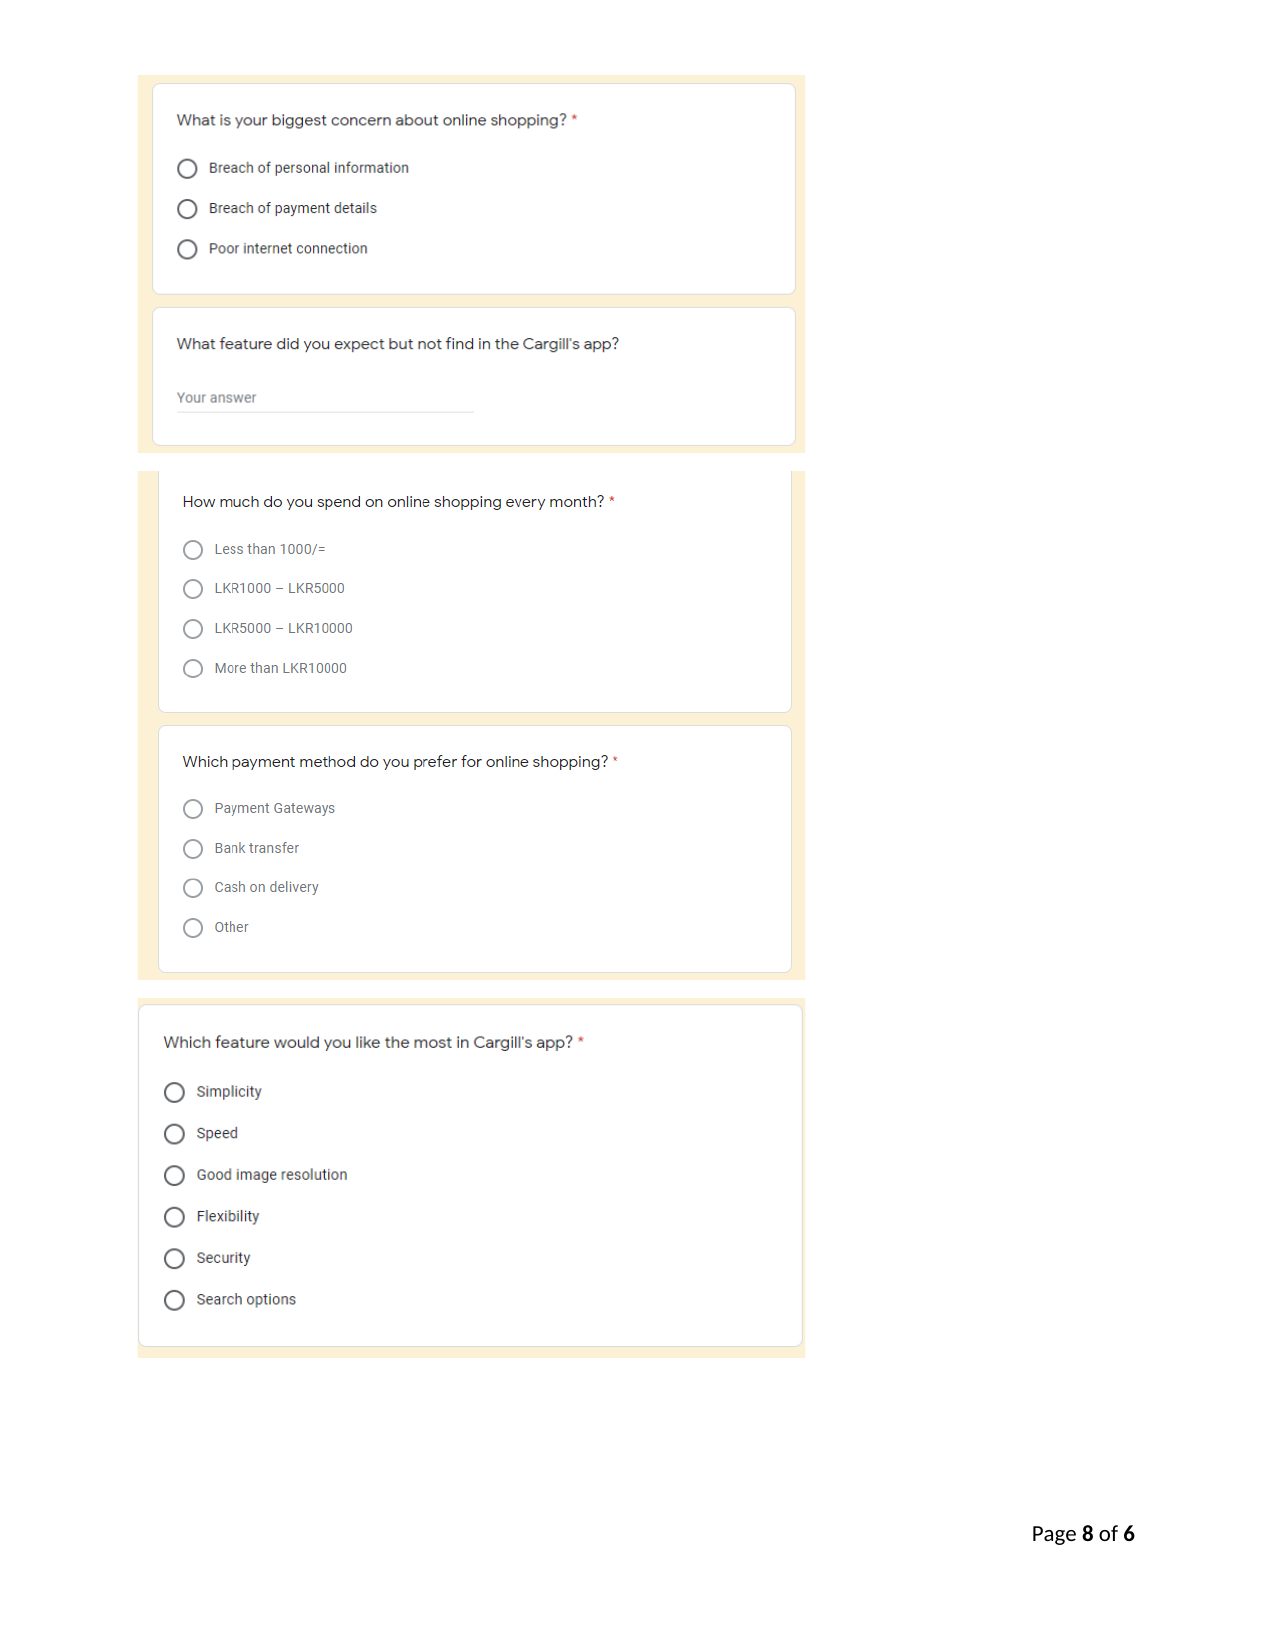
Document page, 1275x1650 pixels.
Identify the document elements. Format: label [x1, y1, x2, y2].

picture [137, 998, 806, 1358]
picture [137, 75, 806, 453]
picture [137, 471, 806, 980]
